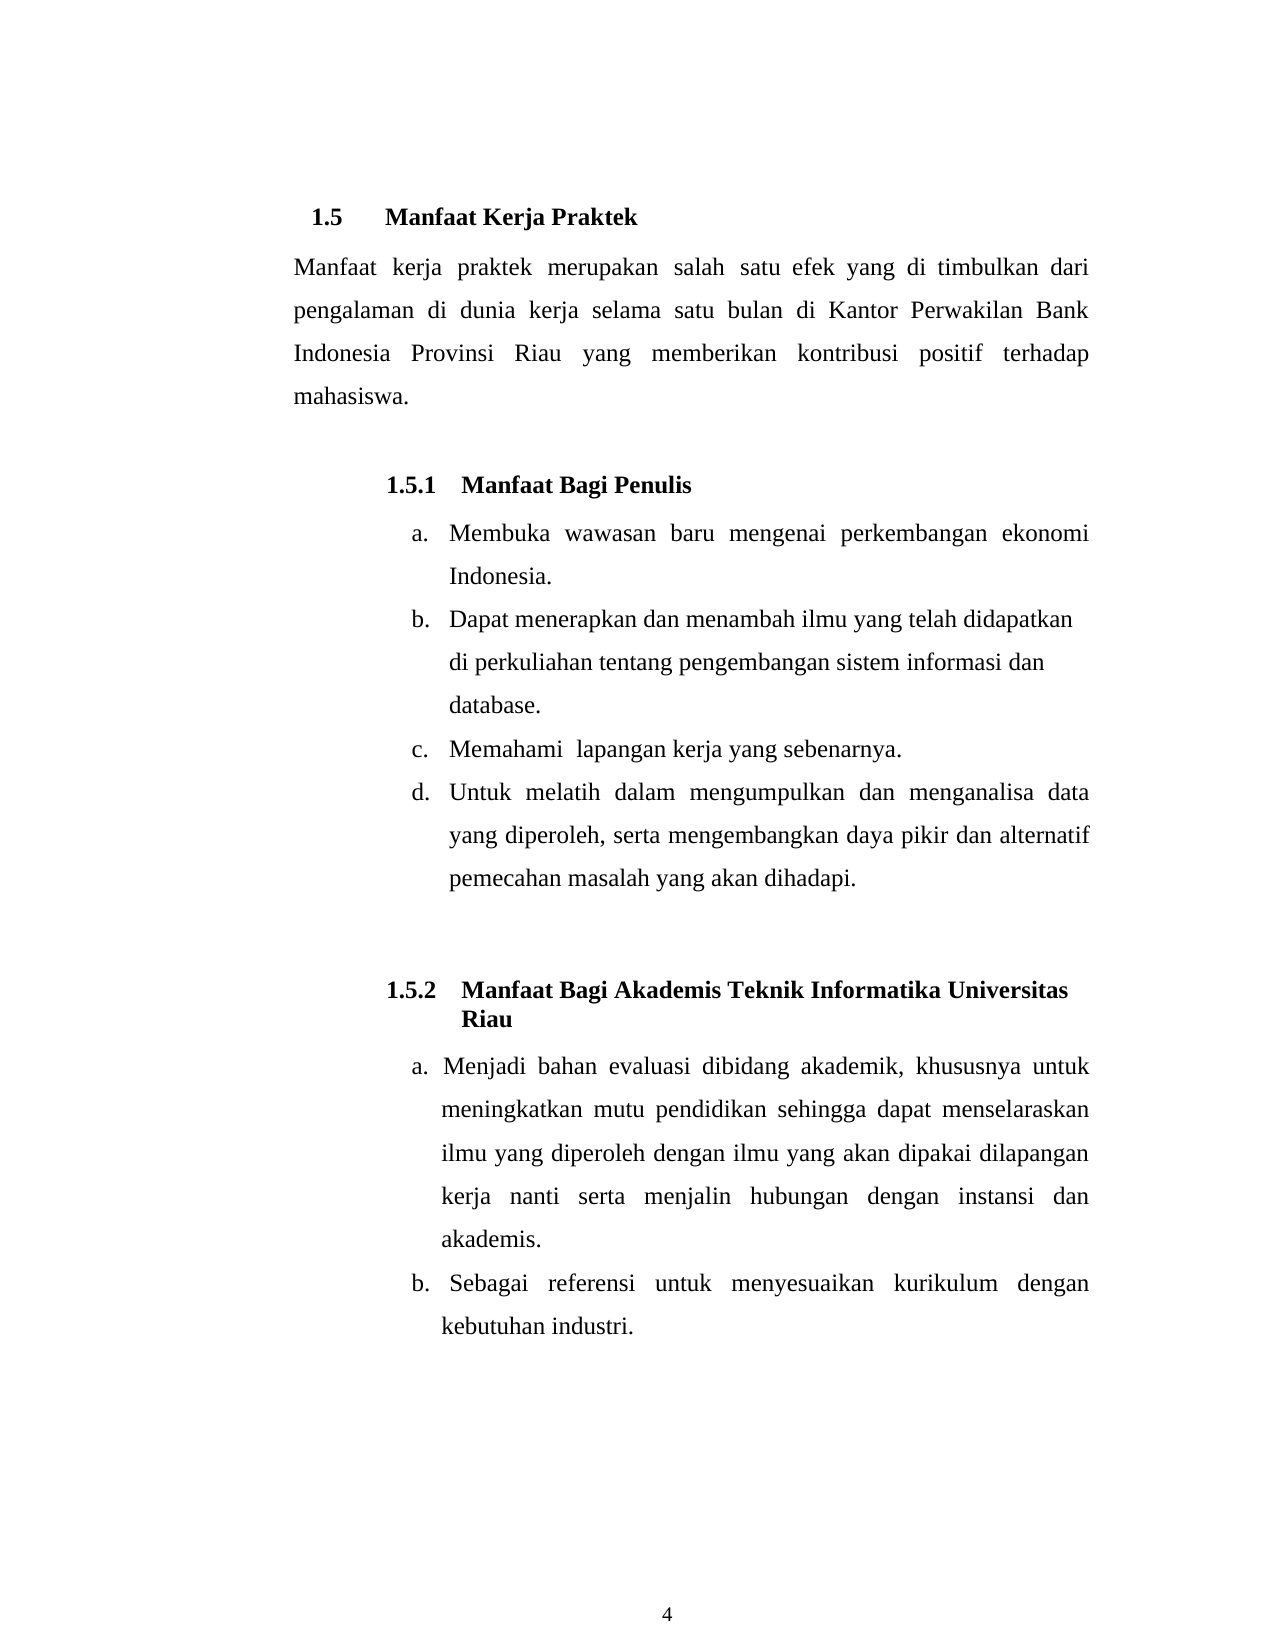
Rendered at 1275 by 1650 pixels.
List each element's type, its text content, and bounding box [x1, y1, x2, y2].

text a. Menjadi bahan evaluasi dibidang akademik, khususnya untuk meningkatkan mutu pendidikan sehingga dapat menselaraskan ilmu yang diperoleh dengan ilmu yang akan dipakai dilapangan kerja nanti serta menjalin hubungan dengan instansi dan akademis. [411, 1051, 1090, 1253]
subtitle Manfaat Bagi Akademis Teknik Informatika Universitas Riau [386, 975, 1098, 1033]
list Untuk melatih dalam mengumpulkan dan menganalisa data yang diperoleh, serta mengembangkan daya pikir dan alternatif pemecahan masalah yang akan dihadapi. [411, 777, 1090, 892]
list Membuka wawasan baru mengenai perkembangan ekonomi Indonesia. [411, 518, 1090, 590]
list Memahami lapangan kerja yang sebenarnya. [411, 734, 1090, 762]
list Dapat menerapkan dan menambah ilmu yang telah didapatkan di perkuliahan tentang pengembangan sistem informasi dan database. [411, 604, 1098, 719]
text b. Sebagai referensi untuk menyesuaikan kurikulum dengan kebutuhan industri. [411, 1268, 1089, 1339]
subtitle Manfaat Bagi Penulis [386, 471, 1098, 499]
subtitle Manfaat Kerja Praktek [311, 202, 1098, 231]
text Manfaat kerja praktek merupakan salah satu efek yang di timbulkan dari pengalaman di dunia kerja selama satu bulan di Kantor Perwakilan Bank Indonesia Provinsi Riau yang memberikan kontribusi positif terhadap mahasiswa. [293, 252, 1089, 410]
